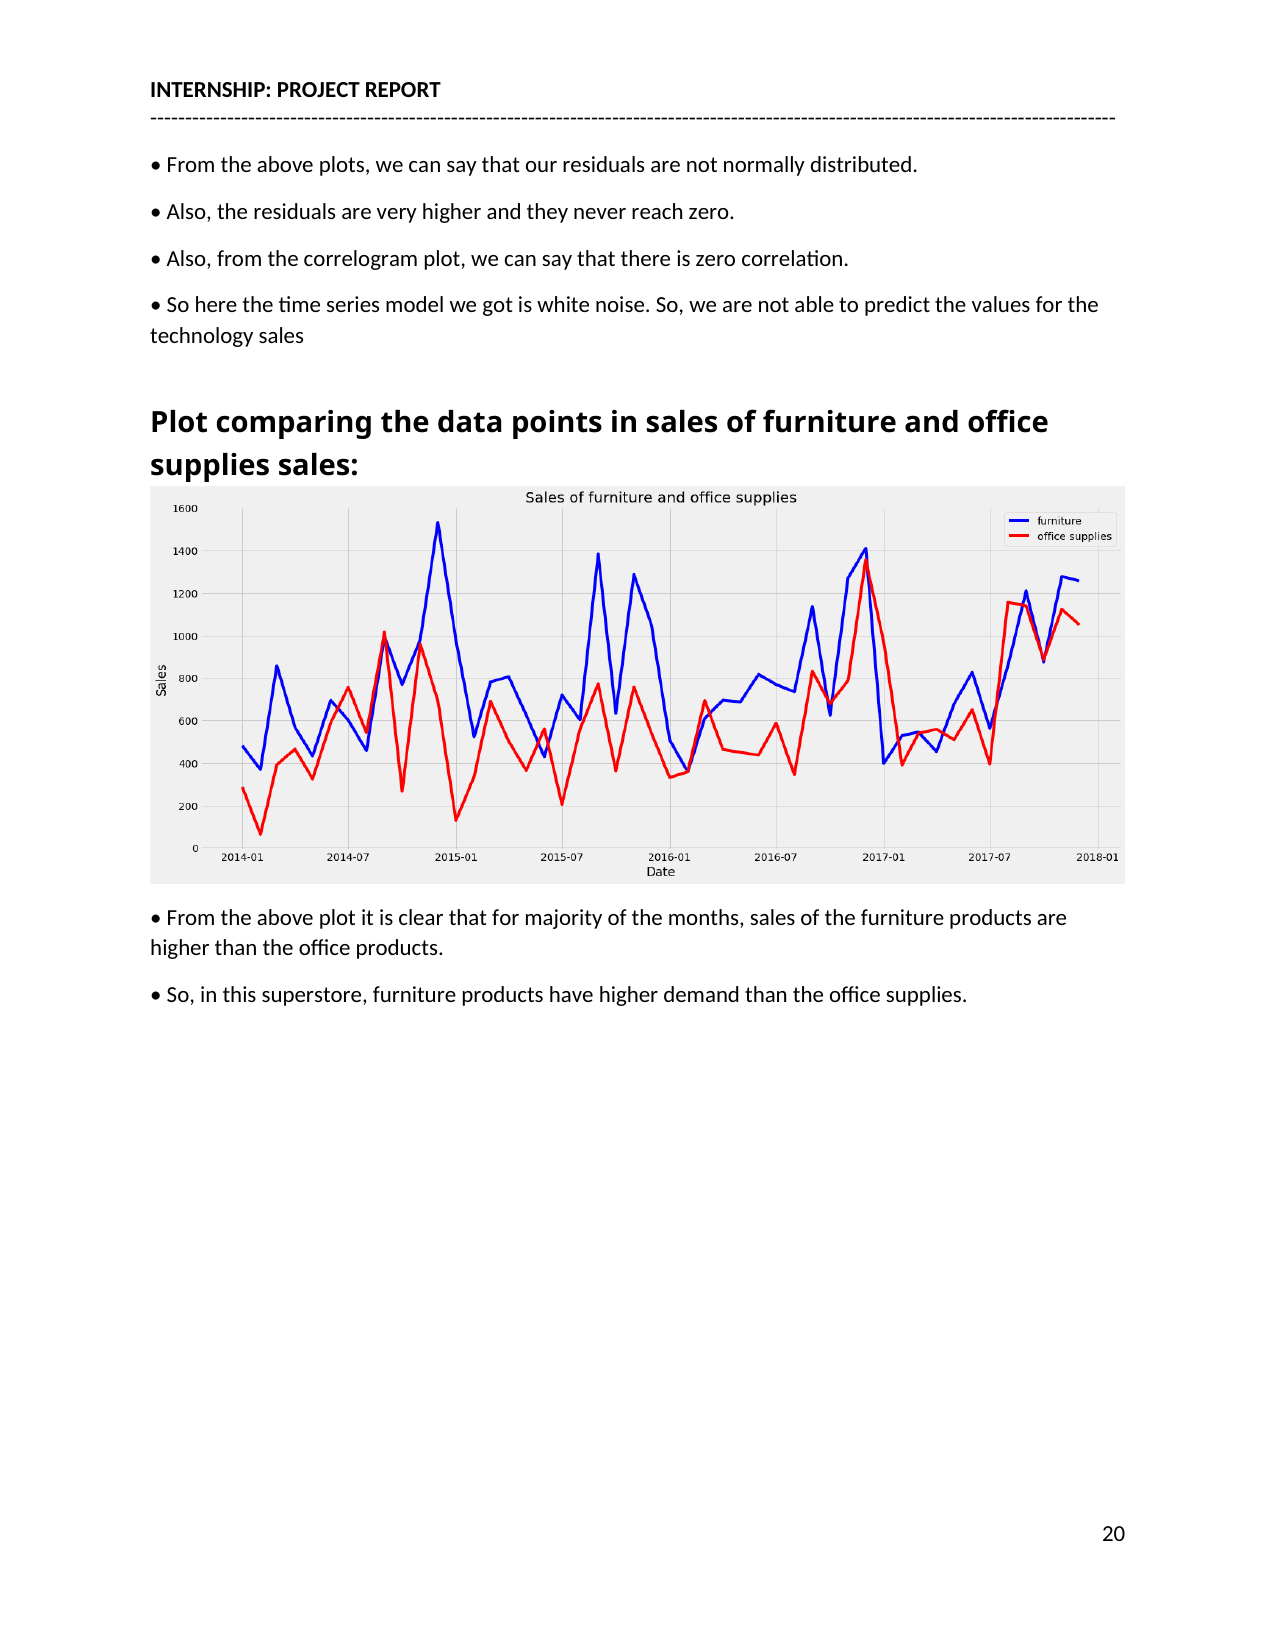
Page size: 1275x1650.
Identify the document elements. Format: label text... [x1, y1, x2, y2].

text • From the above plot it is clear that for majority of the months, sales of the furniture products are higher than the office products. [150, 903, 1125, 961]
subtitle Plot comparing the data points in sales of furniture and office supplies sales: [150, 401, 1125, 483]
text • So, in this superstore, furniture products have higher demand than the office supplies. [150, 980, 1125, 1008]
text • Also, from the correlogram plot, we can say that there is zero correlation. [150, 244, 1125, 272]
text • From the above plots, we can say that our residuals are not normally distributed. [150, 150, 1125, 178]
picture [150, 486, 1125, 884]
text • So here the time series model we got is white noise. So, we are not able to predict the values for the technology sales [150, 291, 1125, 349]
text • Also, the residuals are very higher and they never reach zero. [150, 197, 1125, 225]
